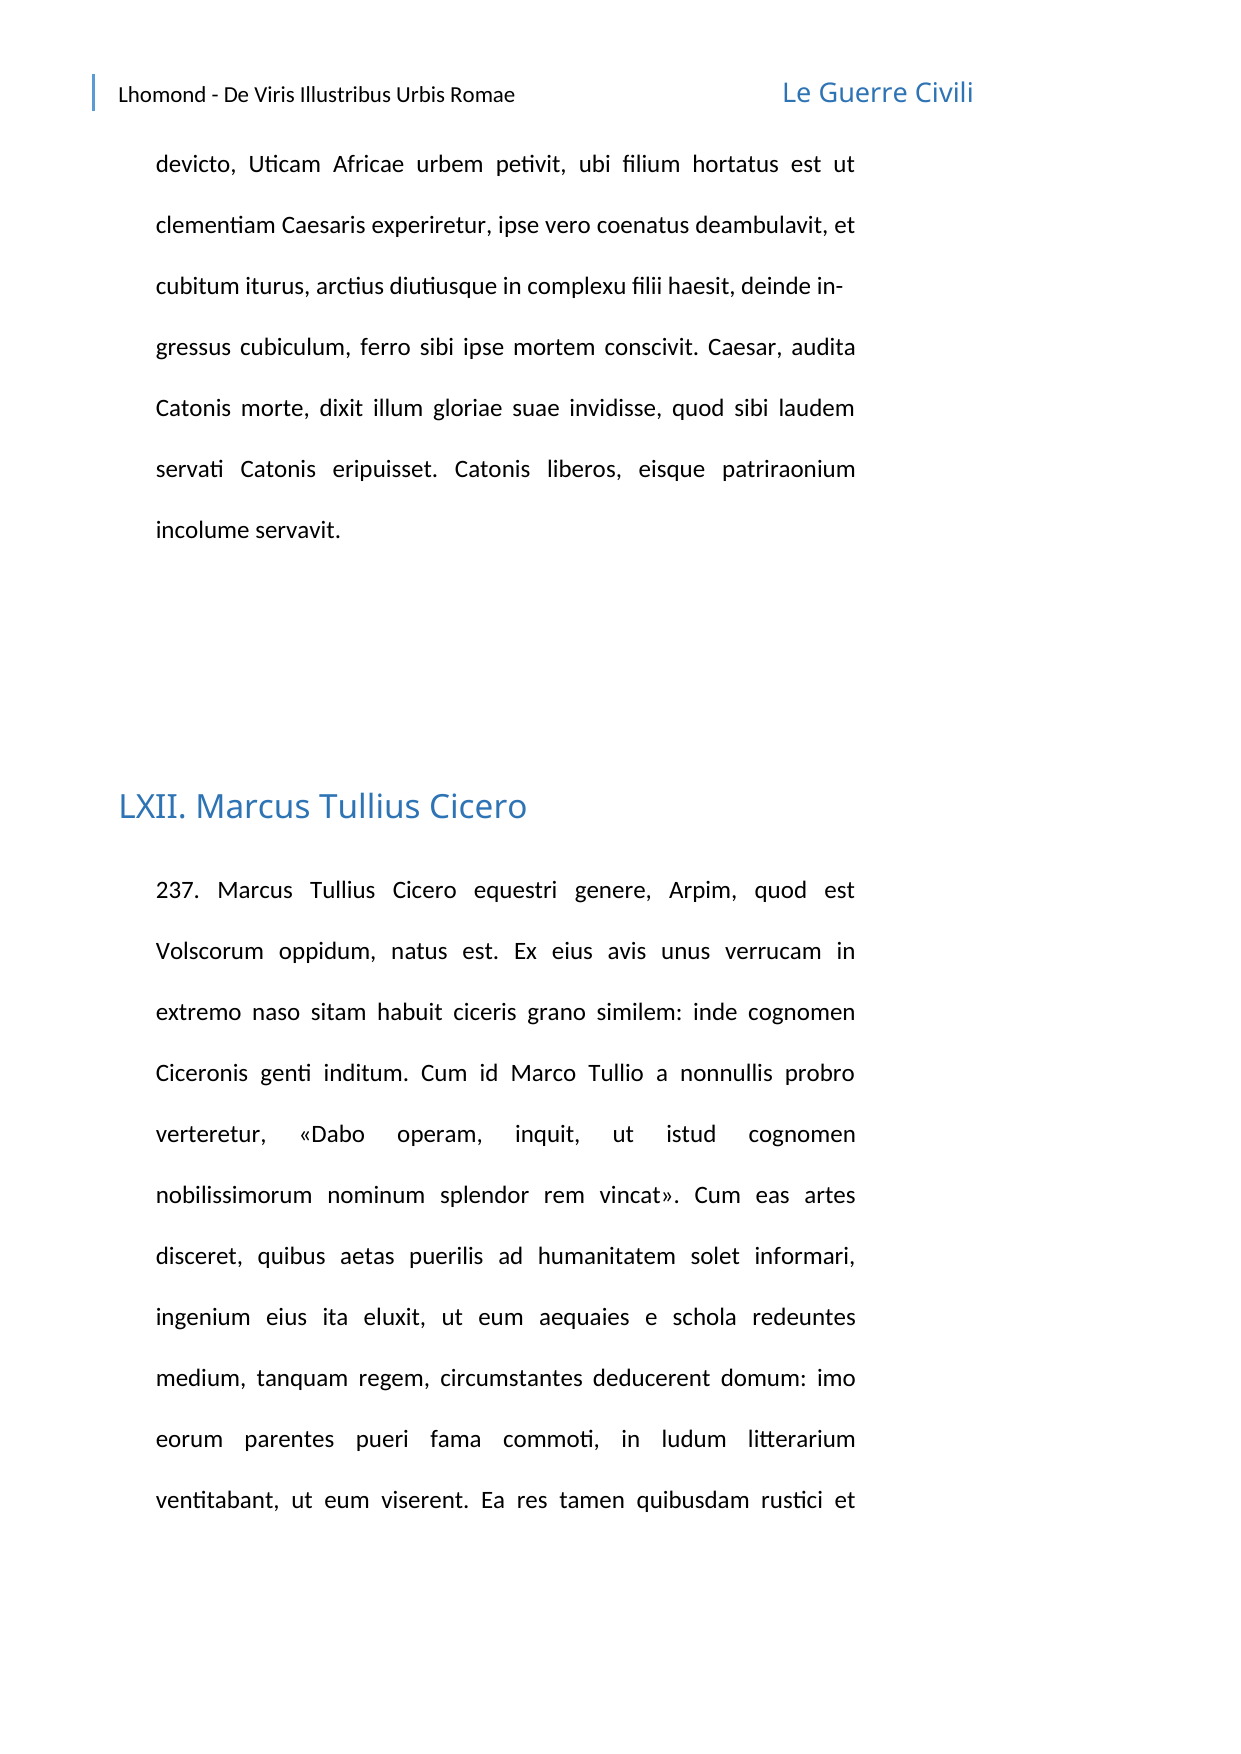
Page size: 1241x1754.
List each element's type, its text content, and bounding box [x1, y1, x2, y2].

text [156, 148, 856, 300]
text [156, 874, 856, 1515]
subtitle LXII. Marcus Tullius Cicero [118, 783, 1122, 828]
text gressus cubiculum, ferro sibi ipse mortem conscivit. Caesar, audita Catonis morte, dixit illum gloriae suae invidisse, quod sibi laudem servati Catonis eripuisset. Catonis liberos, eisque patriraonium incolume servavit. [156, 331, 856, 544]
